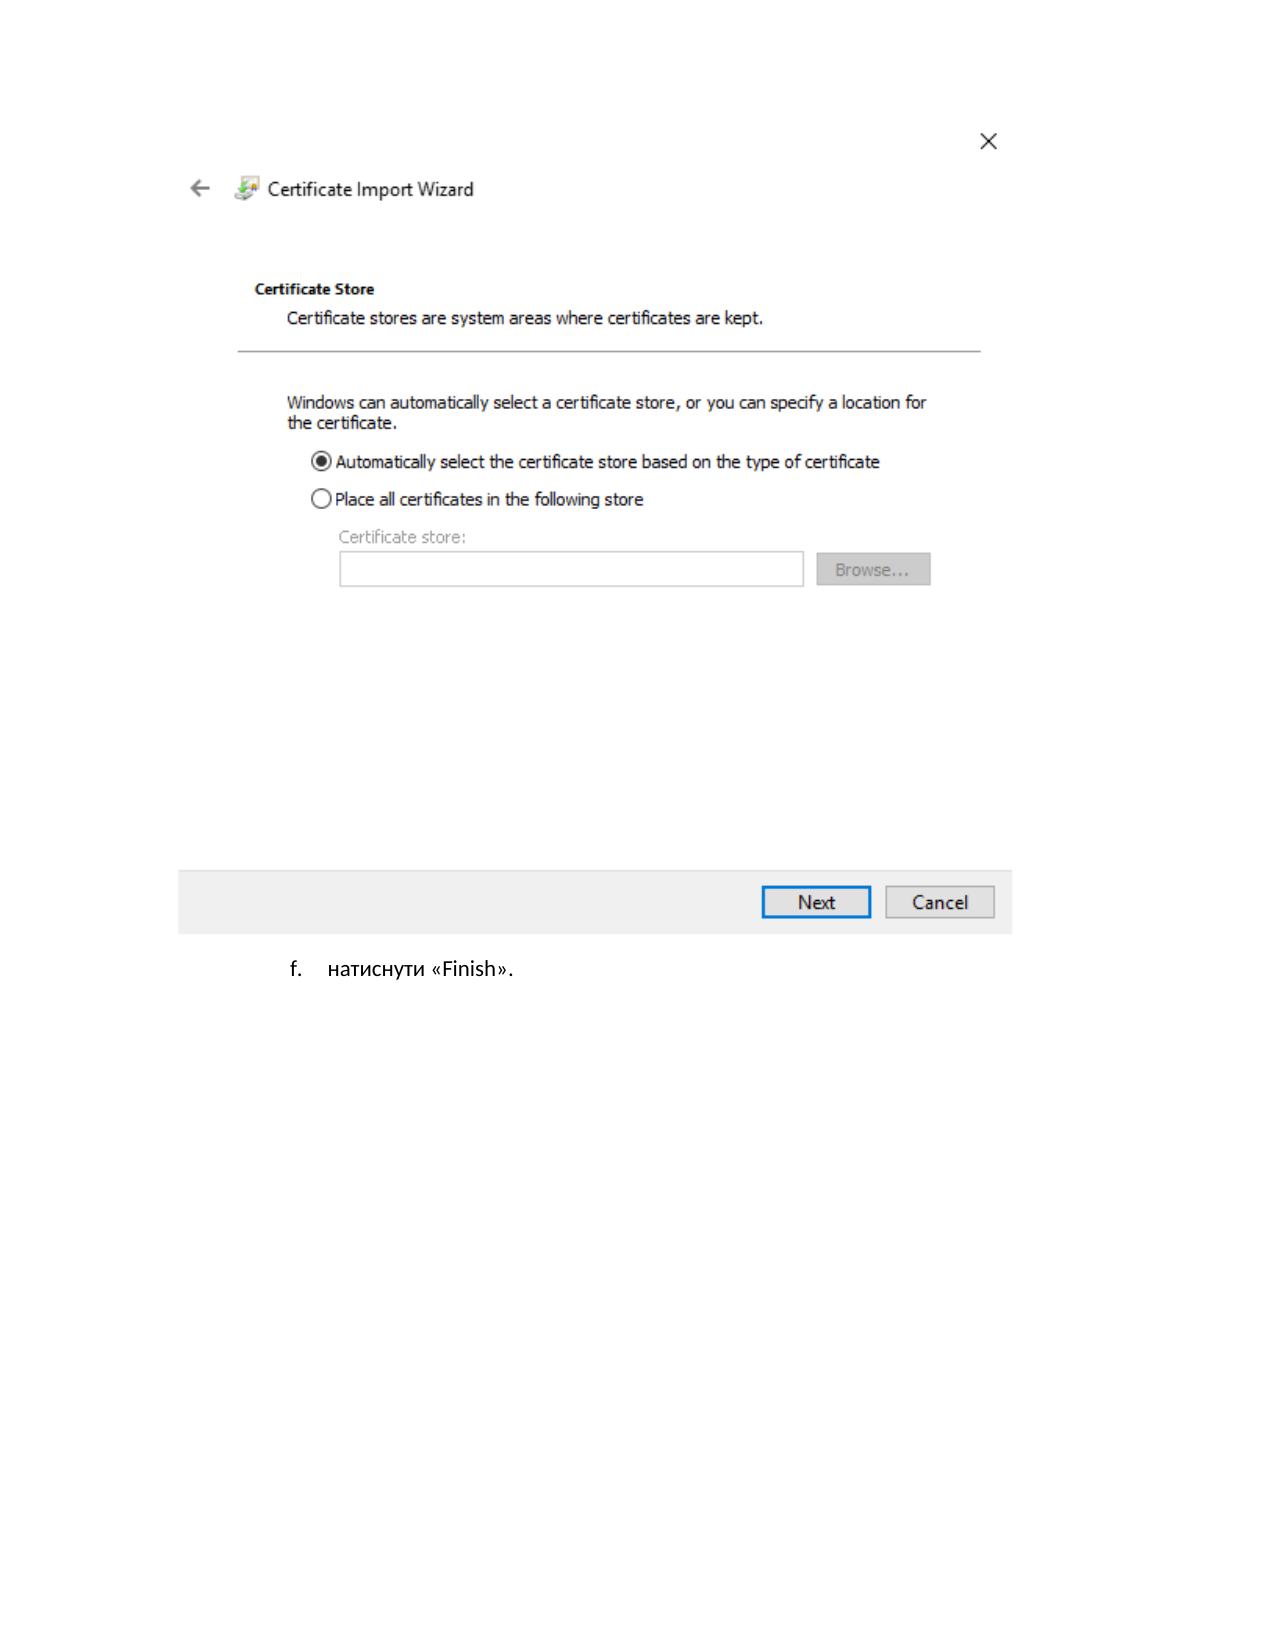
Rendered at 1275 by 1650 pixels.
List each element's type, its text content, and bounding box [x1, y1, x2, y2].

list натиснути «Finish». [290, 954, 1186, 982]
picture [177, 118, 1014, 936]
